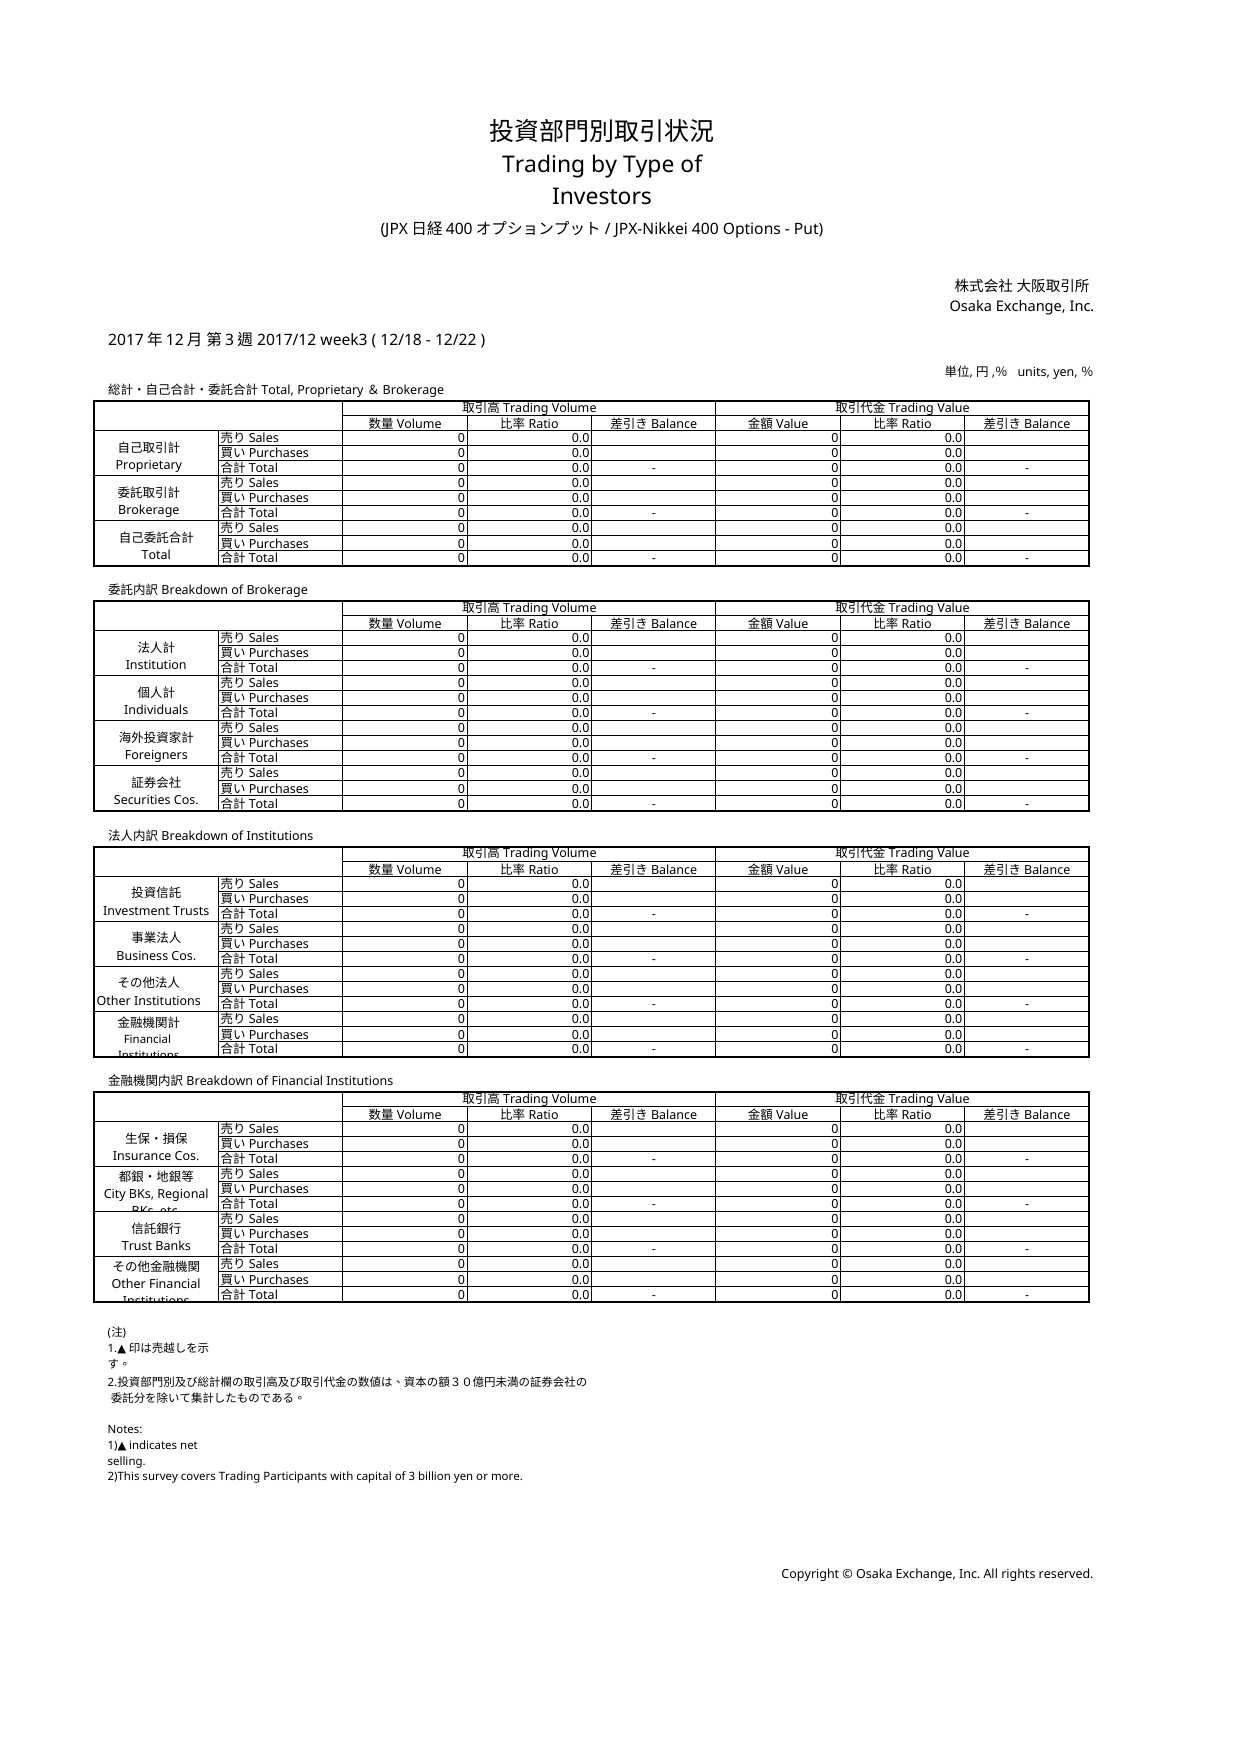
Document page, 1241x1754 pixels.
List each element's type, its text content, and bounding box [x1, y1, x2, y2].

text 総計・自己合計・委託合計 Total, Proprietary ＆ Brokerage [108, 384, 1099, 397]
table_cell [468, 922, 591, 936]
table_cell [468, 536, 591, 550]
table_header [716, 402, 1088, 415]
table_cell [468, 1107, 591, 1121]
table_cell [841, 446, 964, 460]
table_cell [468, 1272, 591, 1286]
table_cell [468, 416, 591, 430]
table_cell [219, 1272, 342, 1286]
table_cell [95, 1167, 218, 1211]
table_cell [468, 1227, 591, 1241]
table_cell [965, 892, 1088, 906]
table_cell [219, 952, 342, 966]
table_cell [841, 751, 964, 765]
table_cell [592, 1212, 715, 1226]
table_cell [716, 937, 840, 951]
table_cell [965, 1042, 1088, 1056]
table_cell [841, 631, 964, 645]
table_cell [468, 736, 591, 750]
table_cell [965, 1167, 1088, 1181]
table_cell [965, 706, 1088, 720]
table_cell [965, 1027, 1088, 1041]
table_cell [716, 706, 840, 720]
text 金融機関内訳 Breakdown of Financial Institutions [108, 1075, 1099, 1088]
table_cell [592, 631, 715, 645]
text 法人内訳 Breakdown of Institutions [108, 829, 1099, 843]
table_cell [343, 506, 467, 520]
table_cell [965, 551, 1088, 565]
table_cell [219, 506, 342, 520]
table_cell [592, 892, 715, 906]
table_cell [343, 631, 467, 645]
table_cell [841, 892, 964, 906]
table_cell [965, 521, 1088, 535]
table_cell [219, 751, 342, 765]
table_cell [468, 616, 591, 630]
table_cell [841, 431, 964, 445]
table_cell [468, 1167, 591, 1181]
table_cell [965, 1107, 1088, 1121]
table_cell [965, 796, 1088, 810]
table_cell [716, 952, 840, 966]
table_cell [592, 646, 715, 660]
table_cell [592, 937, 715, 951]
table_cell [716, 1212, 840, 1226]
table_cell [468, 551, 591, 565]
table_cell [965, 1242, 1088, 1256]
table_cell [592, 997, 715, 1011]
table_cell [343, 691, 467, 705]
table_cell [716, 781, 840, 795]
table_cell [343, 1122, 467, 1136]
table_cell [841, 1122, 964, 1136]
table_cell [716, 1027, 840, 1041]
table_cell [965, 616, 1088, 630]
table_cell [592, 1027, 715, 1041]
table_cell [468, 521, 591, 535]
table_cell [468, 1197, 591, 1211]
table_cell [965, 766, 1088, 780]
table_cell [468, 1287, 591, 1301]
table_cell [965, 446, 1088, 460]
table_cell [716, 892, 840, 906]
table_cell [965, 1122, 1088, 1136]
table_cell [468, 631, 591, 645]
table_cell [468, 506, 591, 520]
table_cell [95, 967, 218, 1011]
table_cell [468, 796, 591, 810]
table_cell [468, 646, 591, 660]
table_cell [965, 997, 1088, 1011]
text 2.投資部門別及び総計欄の取引高及び取引代金の数値は、資本の額３０億円未満の証券会社の 委託分を除いて集計したものである。 [107, 1374, 589, 1406]
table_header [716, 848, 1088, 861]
text 株式会社 大阪取引所 Osaka Exchange, Inc. [944, 276, 1099, 316]
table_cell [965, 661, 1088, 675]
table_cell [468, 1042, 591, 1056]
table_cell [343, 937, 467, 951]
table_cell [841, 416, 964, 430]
text 委託内訳 Breakdown of Brokerage [108, 584, 1099, 597]
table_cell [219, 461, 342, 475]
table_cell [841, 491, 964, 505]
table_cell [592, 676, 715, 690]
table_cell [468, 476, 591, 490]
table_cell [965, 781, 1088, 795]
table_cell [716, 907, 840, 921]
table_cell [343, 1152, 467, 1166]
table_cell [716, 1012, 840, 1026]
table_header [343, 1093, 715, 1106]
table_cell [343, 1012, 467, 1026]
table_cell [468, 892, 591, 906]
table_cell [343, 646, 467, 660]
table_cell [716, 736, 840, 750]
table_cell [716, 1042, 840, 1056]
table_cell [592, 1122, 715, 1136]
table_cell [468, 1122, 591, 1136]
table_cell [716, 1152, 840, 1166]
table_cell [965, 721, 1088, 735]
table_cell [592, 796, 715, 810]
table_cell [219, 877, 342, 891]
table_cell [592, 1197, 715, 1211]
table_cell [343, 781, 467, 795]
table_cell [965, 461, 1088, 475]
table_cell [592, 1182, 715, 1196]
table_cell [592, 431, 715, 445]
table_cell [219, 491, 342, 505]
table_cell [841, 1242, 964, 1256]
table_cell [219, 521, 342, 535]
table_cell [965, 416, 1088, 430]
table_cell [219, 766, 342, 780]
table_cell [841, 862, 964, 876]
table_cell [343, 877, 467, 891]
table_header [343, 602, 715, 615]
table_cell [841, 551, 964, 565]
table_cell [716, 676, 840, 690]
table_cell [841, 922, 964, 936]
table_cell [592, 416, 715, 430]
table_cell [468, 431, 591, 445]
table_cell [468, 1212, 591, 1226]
text 単位, 円 ,％ units, yen, ％ [104, 366, 1093, 379]
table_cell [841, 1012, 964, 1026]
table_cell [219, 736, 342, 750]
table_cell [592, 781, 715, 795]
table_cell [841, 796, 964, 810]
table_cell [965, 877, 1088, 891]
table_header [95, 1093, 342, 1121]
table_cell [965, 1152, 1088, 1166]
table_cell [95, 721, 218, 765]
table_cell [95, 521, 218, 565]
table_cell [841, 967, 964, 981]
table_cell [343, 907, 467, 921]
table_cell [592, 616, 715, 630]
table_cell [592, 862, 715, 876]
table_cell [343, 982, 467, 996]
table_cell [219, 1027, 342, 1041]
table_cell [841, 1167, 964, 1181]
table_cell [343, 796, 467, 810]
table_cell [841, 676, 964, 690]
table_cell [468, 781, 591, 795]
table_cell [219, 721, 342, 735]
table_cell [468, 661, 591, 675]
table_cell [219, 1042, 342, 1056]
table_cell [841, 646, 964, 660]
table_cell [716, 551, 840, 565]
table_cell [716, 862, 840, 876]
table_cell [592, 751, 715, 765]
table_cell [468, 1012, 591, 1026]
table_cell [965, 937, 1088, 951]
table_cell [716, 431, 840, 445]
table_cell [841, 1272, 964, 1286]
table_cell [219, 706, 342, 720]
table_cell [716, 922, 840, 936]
text 2017年12月 第3週 2017/12 week3 ( 12/18 - 12/22 ) [108, 332, 1099, 348]
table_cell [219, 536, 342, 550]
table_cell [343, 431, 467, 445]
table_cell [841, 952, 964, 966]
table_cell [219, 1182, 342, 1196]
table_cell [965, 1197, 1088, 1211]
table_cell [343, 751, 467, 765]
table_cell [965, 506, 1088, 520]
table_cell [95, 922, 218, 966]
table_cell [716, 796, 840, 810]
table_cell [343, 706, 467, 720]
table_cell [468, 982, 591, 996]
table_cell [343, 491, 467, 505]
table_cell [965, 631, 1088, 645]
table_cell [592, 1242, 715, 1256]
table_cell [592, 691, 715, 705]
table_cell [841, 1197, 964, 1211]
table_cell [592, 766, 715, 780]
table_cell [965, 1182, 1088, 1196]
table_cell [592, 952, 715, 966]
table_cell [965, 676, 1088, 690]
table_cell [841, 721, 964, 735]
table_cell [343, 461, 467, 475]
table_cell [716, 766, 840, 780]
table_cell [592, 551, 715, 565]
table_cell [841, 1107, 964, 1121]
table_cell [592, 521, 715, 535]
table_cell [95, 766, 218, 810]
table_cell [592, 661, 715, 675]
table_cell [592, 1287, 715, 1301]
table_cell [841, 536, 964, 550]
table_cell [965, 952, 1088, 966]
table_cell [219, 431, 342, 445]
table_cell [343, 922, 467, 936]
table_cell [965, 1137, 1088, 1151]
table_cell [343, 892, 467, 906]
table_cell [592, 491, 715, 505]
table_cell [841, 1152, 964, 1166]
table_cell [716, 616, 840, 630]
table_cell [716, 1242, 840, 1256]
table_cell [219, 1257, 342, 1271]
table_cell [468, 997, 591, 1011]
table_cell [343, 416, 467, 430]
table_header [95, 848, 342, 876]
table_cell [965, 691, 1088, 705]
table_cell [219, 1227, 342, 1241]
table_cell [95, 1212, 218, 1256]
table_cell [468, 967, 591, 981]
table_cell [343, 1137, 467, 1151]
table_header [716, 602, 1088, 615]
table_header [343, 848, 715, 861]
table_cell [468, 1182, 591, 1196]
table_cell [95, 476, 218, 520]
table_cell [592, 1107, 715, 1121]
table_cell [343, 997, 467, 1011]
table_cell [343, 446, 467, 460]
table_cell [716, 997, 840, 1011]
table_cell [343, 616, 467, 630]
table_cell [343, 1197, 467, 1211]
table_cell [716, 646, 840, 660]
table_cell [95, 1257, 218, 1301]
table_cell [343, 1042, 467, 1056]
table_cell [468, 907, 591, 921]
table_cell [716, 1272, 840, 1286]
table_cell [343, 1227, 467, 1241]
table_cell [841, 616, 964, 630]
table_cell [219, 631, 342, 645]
text Copyright © Osaka Exchange, Inc. All rights reserved. [104, 1568, 1093, 1582]
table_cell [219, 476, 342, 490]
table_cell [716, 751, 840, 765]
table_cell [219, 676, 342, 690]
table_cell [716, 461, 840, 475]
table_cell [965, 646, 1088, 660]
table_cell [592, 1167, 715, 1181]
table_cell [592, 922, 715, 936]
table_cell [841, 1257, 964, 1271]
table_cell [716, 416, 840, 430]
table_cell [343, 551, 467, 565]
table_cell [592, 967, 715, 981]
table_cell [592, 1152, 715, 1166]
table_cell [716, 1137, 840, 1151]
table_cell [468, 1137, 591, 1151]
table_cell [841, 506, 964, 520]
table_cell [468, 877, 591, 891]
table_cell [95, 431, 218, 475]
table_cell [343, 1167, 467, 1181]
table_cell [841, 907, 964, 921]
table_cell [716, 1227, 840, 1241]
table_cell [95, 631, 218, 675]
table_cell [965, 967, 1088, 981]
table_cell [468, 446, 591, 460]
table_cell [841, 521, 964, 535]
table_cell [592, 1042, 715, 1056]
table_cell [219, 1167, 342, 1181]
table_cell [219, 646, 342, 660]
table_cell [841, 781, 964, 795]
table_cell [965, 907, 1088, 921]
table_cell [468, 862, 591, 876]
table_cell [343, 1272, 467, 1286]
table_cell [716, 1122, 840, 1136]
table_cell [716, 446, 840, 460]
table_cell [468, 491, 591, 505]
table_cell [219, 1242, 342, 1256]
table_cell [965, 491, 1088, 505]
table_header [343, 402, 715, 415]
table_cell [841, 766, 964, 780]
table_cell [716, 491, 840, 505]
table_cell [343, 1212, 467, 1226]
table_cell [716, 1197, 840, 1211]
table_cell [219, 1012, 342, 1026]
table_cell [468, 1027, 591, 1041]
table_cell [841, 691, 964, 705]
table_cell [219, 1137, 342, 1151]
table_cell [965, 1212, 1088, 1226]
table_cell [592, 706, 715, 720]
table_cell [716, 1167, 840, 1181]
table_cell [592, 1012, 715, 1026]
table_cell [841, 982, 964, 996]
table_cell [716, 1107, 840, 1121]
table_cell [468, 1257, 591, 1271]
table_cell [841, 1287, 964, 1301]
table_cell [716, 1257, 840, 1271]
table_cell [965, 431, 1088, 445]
text Notes: 1)▲indicates net selling. [107, 1421, 229, 1469]
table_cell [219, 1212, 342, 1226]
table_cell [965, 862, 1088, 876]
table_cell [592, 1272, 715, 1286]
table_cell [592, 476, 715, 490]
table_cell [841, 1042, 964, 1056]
text (JPX日経400オプションプット / JPX-Nikkei 400 Options - Put) [104, 221, 1099, 238]
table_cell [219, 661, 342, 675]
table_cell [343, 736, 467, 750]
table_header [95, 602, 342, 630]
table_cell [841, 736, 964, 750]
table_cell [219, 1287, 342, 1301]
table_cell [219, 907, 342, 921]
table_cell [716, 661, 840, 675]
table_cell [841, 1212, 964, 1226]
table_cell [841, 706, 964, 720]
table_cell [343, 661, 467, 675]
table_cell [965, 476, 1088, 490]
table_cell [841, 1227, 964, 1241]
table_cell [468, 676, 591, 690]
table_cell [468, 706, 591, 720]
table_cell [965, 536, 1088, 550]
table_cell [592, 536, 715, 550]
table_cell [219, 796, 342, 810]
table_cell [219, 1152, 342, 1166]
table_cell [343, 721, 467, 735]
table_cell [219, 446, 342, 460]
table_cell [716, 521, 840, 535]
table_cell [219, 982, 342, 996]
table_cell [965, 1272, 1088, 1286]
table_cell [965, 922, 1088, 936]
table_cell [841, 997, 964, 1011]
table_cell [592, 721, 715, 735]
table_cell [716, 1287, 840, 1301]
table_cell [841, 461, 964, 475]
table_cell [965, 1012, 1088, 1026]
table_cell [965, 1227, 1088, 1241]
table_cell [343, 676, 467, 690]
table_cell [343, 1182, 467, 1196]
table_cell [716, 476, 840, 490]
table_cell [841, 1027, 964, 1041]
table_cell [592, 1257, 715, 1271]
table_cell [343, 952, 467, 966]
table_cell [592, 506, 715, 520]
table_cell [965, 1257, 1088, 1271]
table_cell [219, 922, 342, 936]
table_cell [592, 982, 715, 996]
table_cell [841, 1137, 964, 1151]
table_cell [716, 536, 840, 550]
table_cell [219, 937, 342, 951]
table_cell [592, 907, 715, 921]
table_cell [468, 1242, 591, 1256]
text (注) 1.▲印は売越しを示す。 [107, 1324, 229, 1372]
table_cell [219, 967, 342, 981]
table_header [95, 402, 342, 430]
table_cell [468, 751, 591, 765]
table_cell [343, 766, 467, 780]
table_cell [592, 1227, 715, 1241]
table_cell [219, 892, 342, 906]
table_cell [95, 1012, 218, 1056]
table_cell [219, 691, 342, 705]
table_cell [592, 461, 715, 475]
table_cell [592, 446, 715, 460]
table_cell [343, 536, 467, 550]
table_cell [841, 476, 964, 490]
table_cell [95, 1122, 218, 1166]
text 投資部門別取引状況 Trading by Type of Investors [449, 113, 754, 211]
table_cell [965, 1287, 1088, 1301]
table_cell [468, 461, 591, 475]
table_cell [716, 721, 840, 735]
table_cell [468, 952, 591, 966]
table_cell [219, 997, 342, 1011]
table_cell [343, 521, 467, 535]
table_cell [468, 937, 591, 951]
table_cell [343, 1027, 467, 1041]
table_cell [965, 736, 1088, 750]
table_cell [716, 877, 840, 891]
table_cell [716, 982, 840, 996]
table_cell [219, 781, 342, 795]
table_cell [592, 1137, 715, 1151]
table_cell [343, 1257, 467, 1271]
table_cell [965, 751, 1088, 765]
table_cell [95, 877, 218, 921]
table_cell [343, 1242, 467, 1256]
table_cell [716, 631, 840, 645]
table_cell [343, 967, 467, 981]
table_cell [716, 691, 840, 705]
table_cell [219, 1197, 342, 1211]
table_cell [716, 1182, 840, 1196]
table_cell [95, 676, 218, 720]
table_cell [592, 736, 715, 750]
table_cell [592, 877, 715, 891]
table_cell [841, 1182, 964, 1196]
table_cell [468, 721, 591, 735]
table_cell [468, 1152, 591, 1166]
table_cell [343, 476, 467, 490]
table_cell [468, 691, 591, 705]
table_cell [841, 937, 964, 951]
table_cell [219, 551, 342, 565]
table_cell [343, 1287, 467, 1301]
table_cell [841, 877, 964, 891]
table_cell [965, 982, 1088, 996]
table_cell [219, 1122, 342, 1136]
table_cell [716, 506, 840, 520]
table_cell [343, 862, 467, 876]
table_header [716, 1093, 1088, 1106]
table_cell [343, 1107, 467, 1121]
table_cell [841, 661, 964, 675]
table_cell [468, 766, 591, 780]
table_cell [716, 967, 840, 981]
